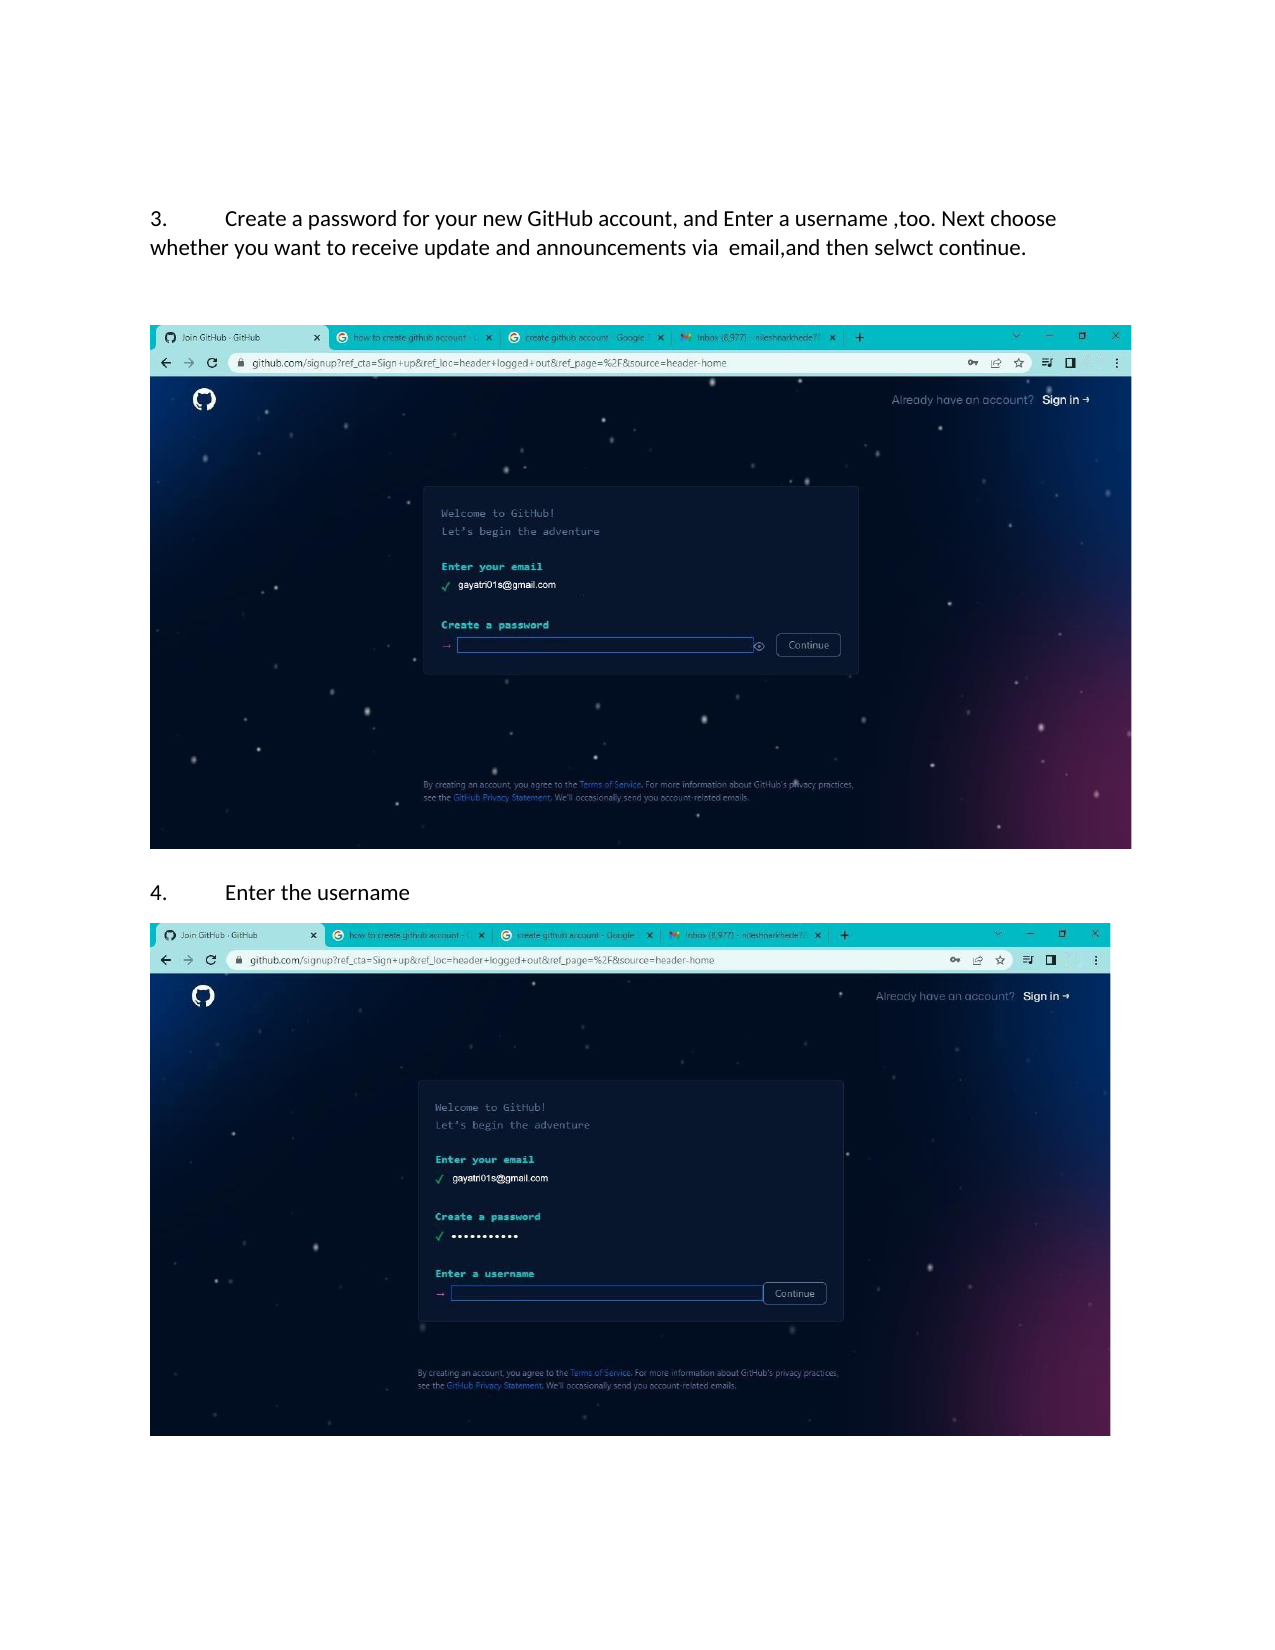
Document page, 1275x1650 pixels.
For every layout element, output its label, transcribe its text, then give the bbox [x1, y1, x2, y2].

list Create a password for your new GitHub account, and Enter a username ,too. Next choose whether you want to receive update and announcements via email,and then selwct continue. [150, 204, 1063, 261]
picture [150, 325, 1132, 849]
picture [150, 923, 1111, 1436]
list Enter the username [150, 878, 1137, 906]
